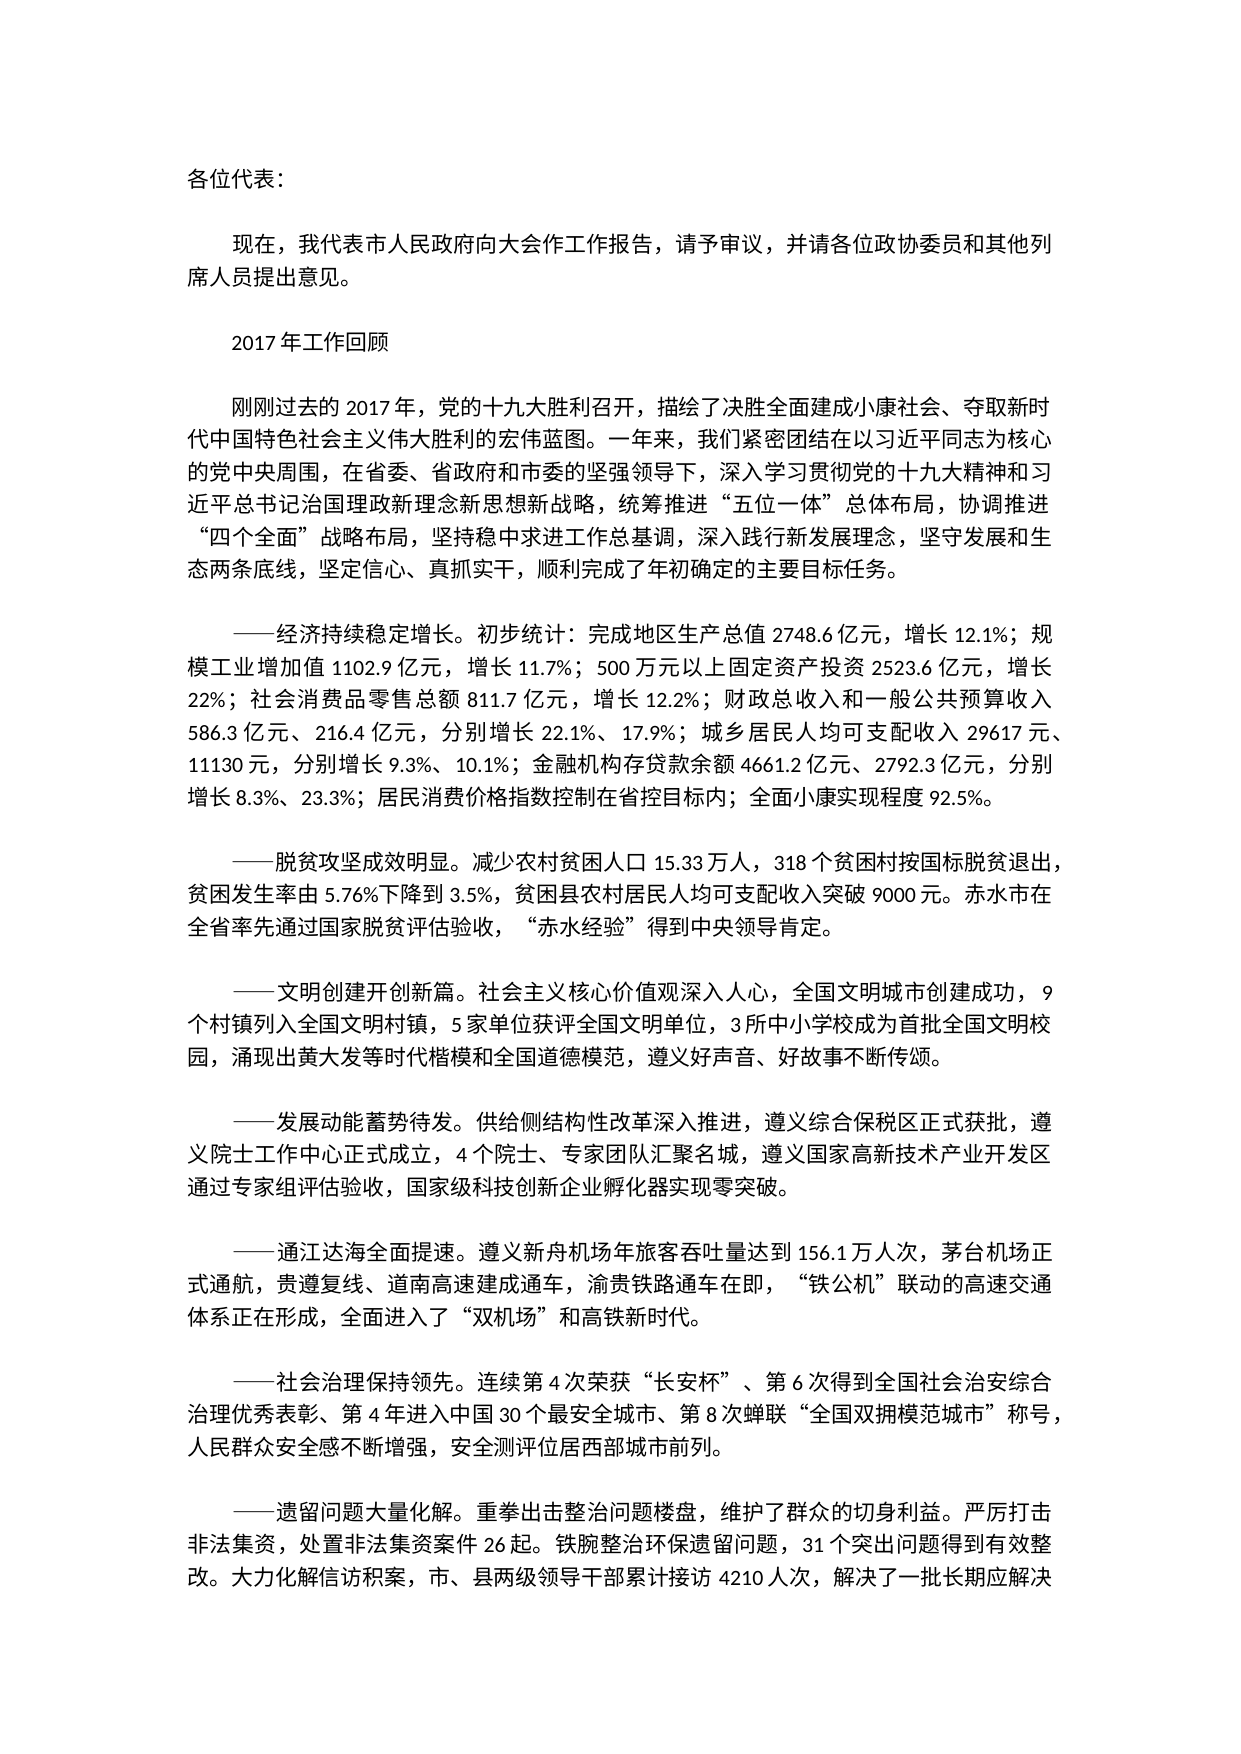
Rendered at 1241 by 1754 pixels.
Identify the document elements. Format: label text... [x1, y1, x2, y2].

text ——发展动能蓄势待发。供给侧结构性改革深入推进，遵义综合保税区正式获批，遵义院士工作中心正式成立，4个院士、专家团队汇聚名城，遵义国家高新技术产业开发区通过专家组评估验收，国家级科技创新企业孵化器实现零突破。 [187, 1104, 1053, 1202]
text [187, 1494, 1053, 1592]
text ——经济持续稳定增长。初步统计：完成地区生产总值2748.6亿元，增长12.1%；规模工业增加值1102.9亿元，增长11.7%；500万元以上固定资产投资2523.6亿元，增长22%；社会消费品零售总额811.7亿元，增长12.2%；财政总收入和一般公共预算收入586.3亿元、216.4亿元，分别增长22.1%、17.9%；城乡居民人均可支配收入29617元、11130元，分别增长9.3%、10.1%；金融机构存贷款余额4661.2亿元、2792.3亿元，分别增长8.3%、23.3%；居民消费价格指数控制在省控目标内；全面小康实现程度92.5%。 [187, 617, 1053, 812]
text ——脱贫攻坚成效明显。减少农村贫困人口15.33万人，318个贫困村按国标脱贫退出，贫困发生率由5.76%下降到3.5%，贫困县农村居民人均可支配收入突破9000元。赤水市在全省率先通过国家脱贫评估验收，“赤水经验”得到中央领导肯定。 [187, 844, 1053, 942]
text 各位代表： [187, 162, 1053, 194]
text 刚刚过去的2017年，党的十九大胜利召开，描绘了决胜全面建成小康社会、夺取新时代中国特色社会主义伟大胜利的宏伟蓝图。一年来，我们紧密团结在以习近平同志为核心的党中央周围，在省委、省政府和市委的坚强领导下，深入学习贯彻党的十九大精神和习近平总书记治国理政新理念新思想新战略，统筹推进“五位一体”总体布局，协调推进“四个全面”战略布局，坚持稳中求进工作总基调，深入践行新发展理念，坚守发展和生态两条底线，坚定信心、真抓实干，顺利完成了年初确定的主要目标任务。 [187, 389, 1053, 584]
text ——社会治理保持领先。连续第4次荣获“长安杯”、第6次得到全国社会治安综合治理优秀表彰、第4年进入中国30个最安全城市、第8次蝉联“全国双拥模范城市”称号，人民群众安全感不断增强，安全测评位居西部城市前列。 [187, 1364, 1053, 1462]
text 现在，我代表市人民政府向大会作工作报告，请予审议，并请各位政协委员和其他列席人员提出意见。 [187, 227, 1053, 292]
text 2017年工作回顾 [187, 324, 1053, 357]
text ——通江达海全面提速。遵义新舟机场年旅客吞吐量达到156.1万人次，茅台机场正式通航，贵遵复线、道南高速建成通车，渝贵铁路通车在即，“铁公机”联动的高速交通体系正在形成，全面进入了“双机场”和高铁新时代。 [187, 1234, 1053, 1332]
text ——文明创建开创新篇。社会主义核心价值观深入人心，全国文明城市创建成功，9个村镇列入全国文明村镇，5家单位获评全国文明单位，3所中小学校成为首批全国文明校园，涌现出黄大发等时代楷模和全国道德模范，遵义好声音、好故事不断传颂。 [187, 974, 1053, 1072]
